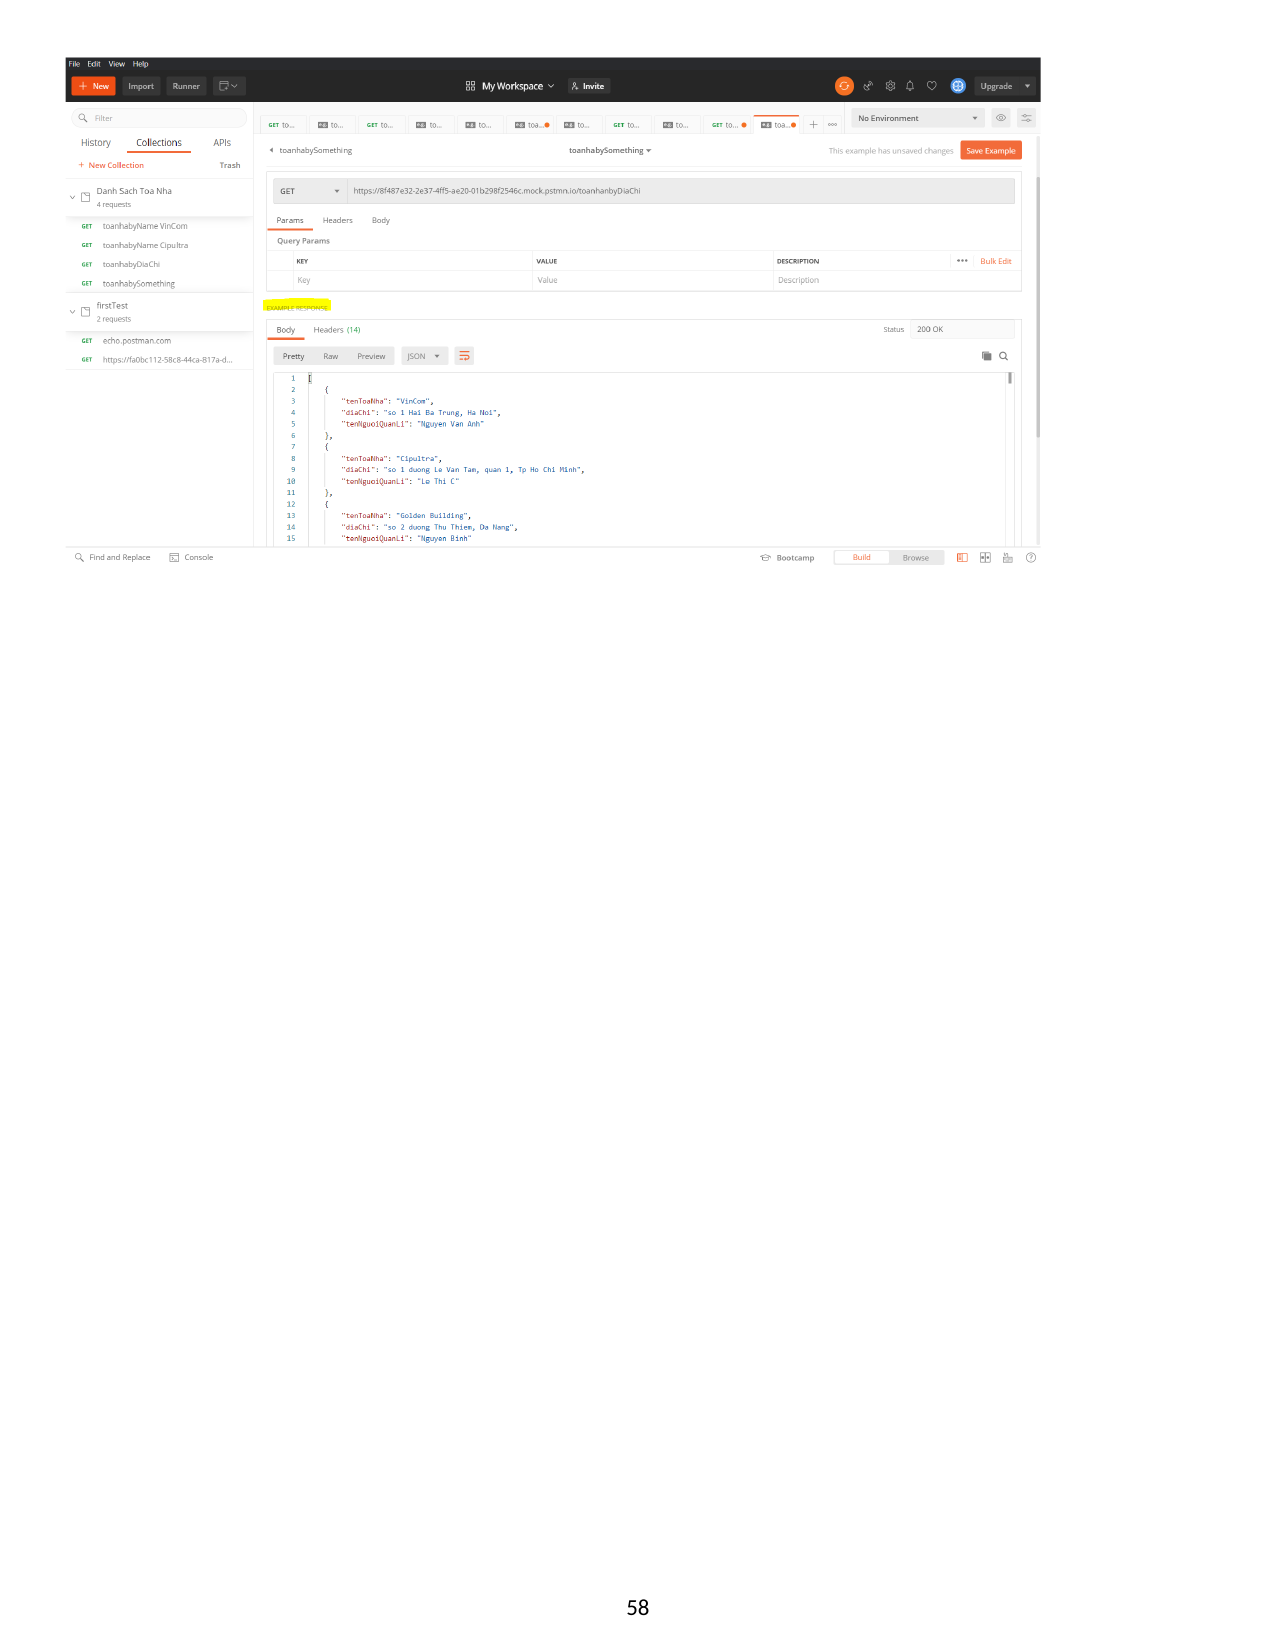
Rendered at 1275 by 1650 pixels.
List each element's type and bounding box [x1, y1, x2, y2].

picture [65, 56, 1041, 566]
